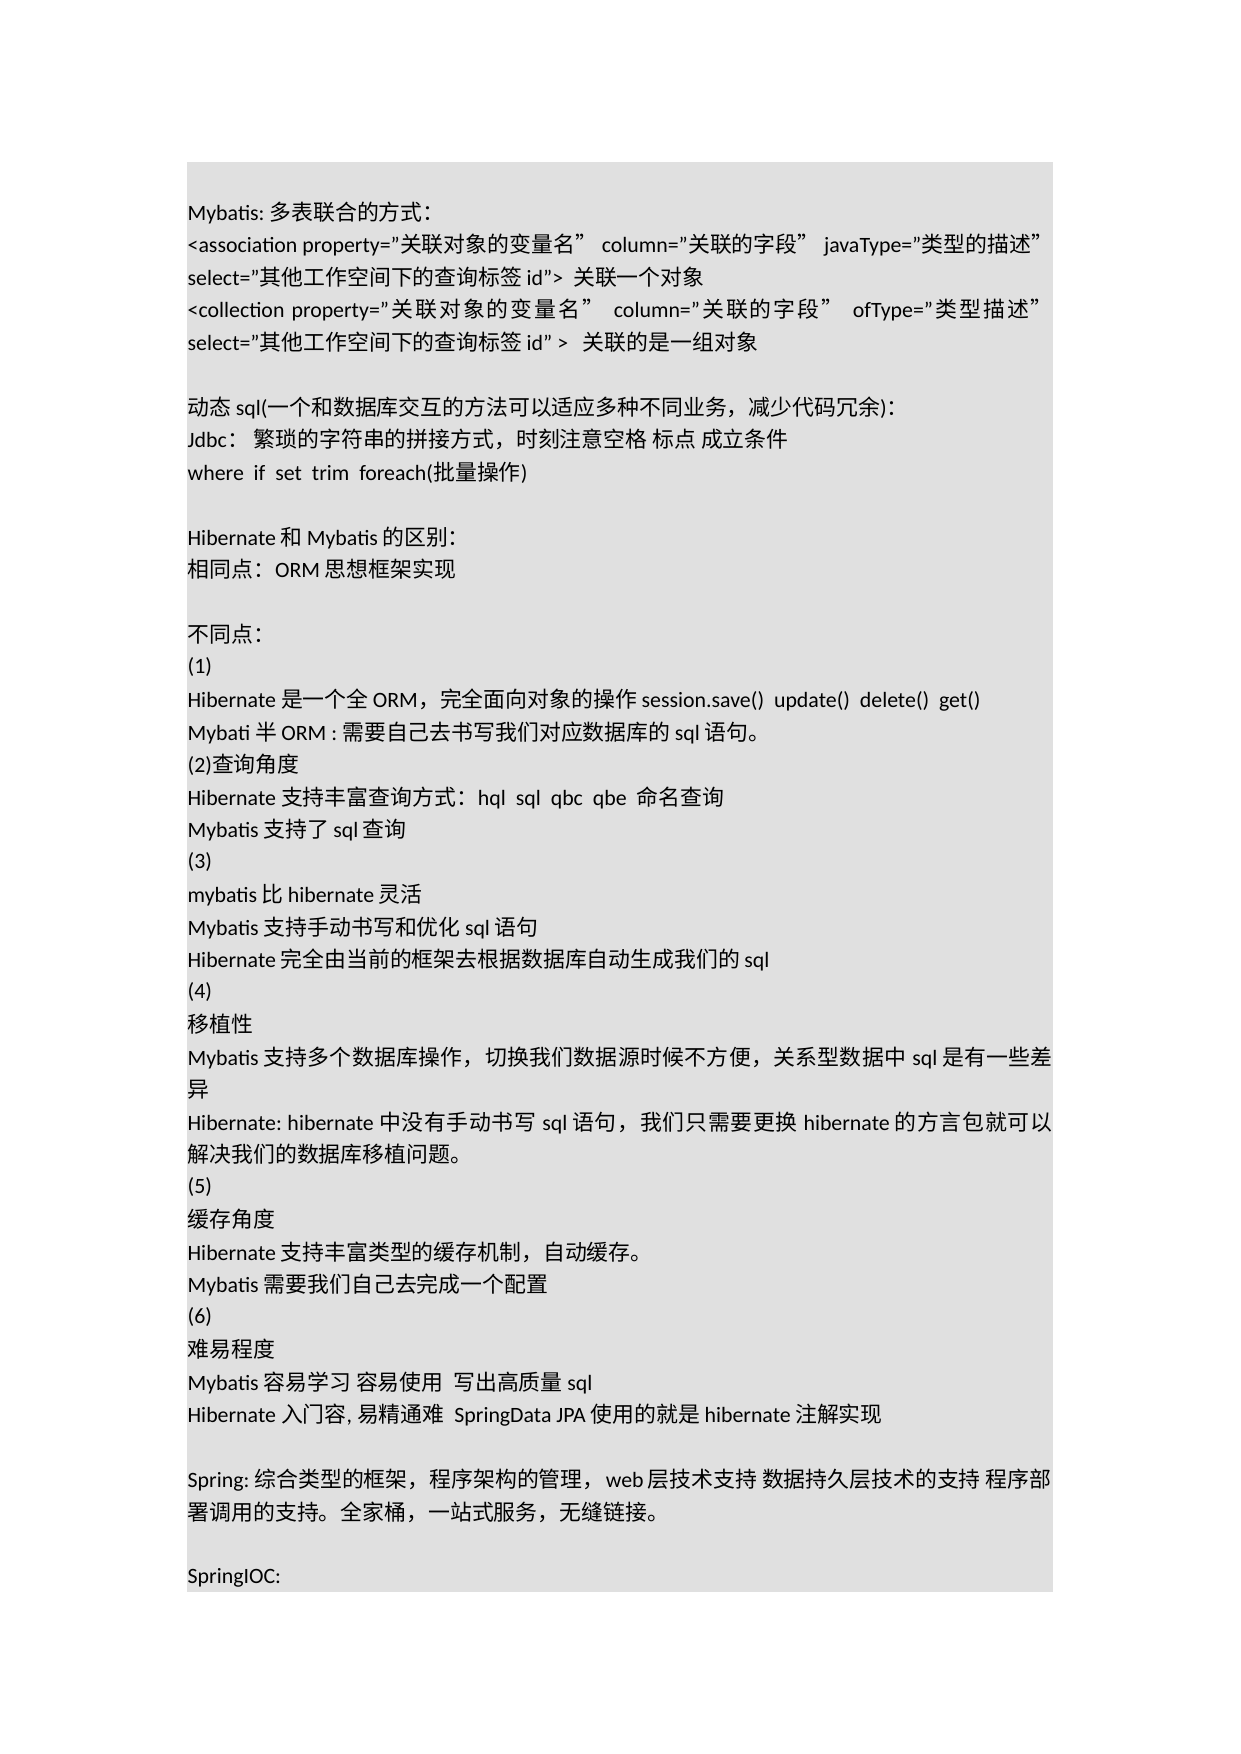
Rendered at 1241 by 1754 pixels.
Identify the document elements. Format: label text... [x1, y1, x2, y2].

text (2)查询角度 [187, 747, 1053, 779]
text Hibernate 入门容, 易精通难 SpringData JPA 使用的就是hibernate注解实现 [187, 1397, 1053, 1429]
text Hibernate支持丰富类型的缓存机制，自动缓存。 [187, 1234, 1053, 1267]
text (4) [187, 974, 1053, 1007]
text Mybatis支持了sql查询 [187, 812, 1053, 844]
text SpringIOC: [187, 1559, 1053, 1592]
text Mybatis: 多表联合的方式： [187, 194, 1053, 227]
text Hibernate: hibernate中没有手动书写sql语句，我们只需要更换hibernate的方言包就可以解决我们的数据库移植问题。 [187, 1104, 1053, 1169]
text Mybatis 支持手动书写和优化sql语句 [187, 909, 1053, 942]
text Mybati 半ORM : 需要自己去书写我们对应数据库的sql语句。 [187, 714, 1053, 747]
text Mybatis 容易学习 容易使用 写出高质量sql [187, 1364, 1053, 1397]
text Hibernate 支持丰富查询方式：hql sql qbc qbe 命名查询 [187, 779, 1053, 812]
text (5) [187, 1169, 1053, 1202]
text 不同点： [187, 617, 1053, 649]
text Hibernate完全由当前的框架去根据数据库自动生成我们的sql [187, 942, 1053, 974]
text 动态sql(一个和数据库交互的方法可以适应多种不同业务，减少代码冗余)： [187, 389, 1053, 422]
text 移植性 [187, 1007, 1053, 1039]
text <association property=”关联对象的变量名” column=”关联的字段” javaType=”类型的描述” select=”其他工作空间下的查询标签id”> 关联一个对象 [187, 227, 1053, 292]
text <collection property=”关联对象的变量名” column=”关联的字段” ofType=”类型描述” select=”其他工作空间下的查询标签id” > 关联的是一组对象 [187, 292, 1053, 357]
text Mybatis支持多个数据库操作，切换我们数据源时候不方便，关系型数据中sql是有一些差异 [187, 1039, 1053, 1104]
text (1) [187, 649, 1053, 682]
text Spring: 综合类型的框架，程序架构的管理，web层技术支持 数据持久层技术的支持 程序部署调用的支持。全家桶，一站式服务，无缝链接。 [187, 1462, 1053, 1527]
text mybatis比hibernate灵活 [187, 877, 1053, 909]
text where if set trim foreach(批量操作) [187, 454, 1053, 487]
text (3) [187, 844, 1053, 877]
text 相同点：ORM思想框架实现 [187, 552, 1053, 584]
text Jdbc： 繁琐的字符串的拼接方式，时刻注意空格 标点 成立条件 [187, 422, 1053, 454]
text Hibernate和Mybatis的区别： [187, 519, 1053, 552]
text 缓存角度 [187, 1202, 1053, 1234]
text 难易程度 [187, 1332, 1053, 1364]
text Mybatis 需要我们自己去完成一个配置 [187, 1267, 1053, 1299]
text Hibernate 是一个全ORM，完全面向对象的操作 session.save() update() delete() get() [187, 682, 1053, 714]
